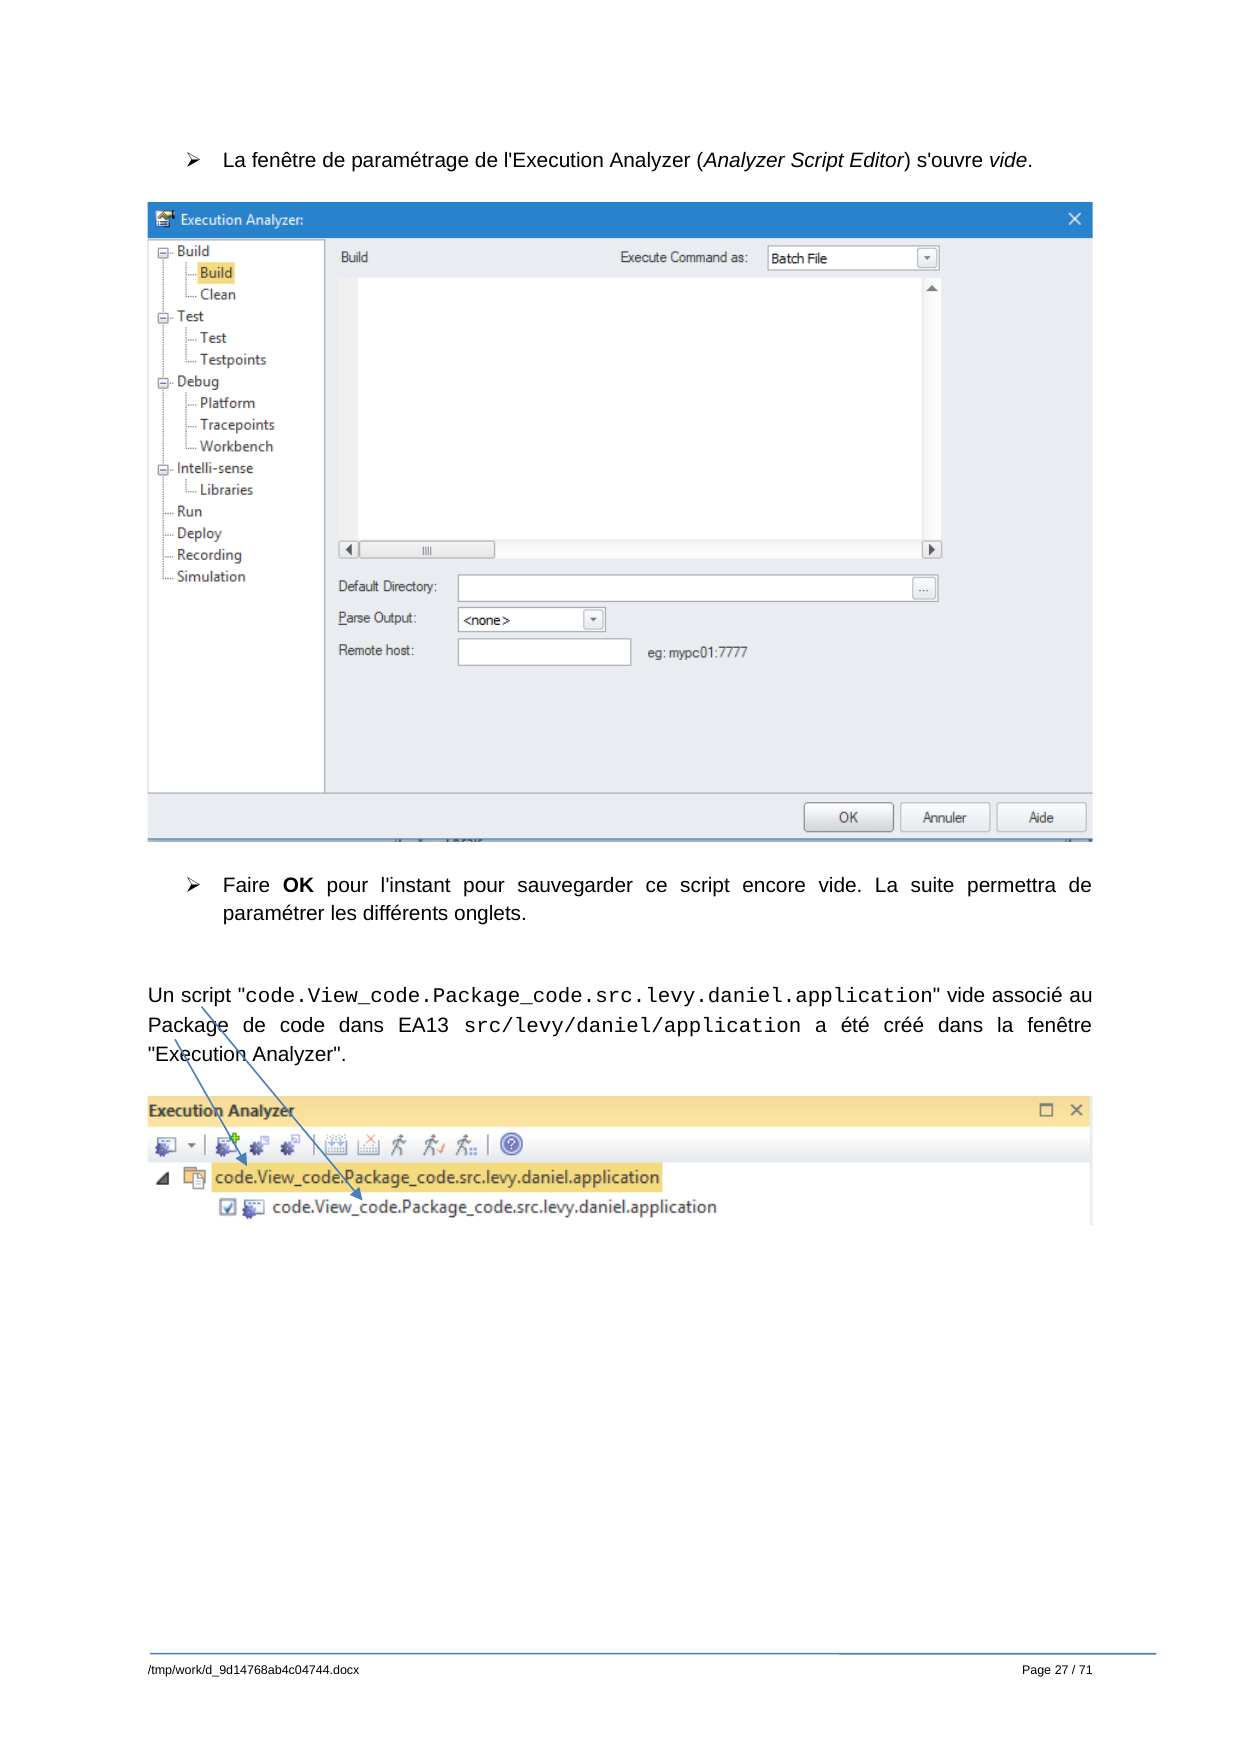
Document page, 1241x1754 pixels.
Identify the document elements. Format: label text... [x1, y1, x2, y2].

picture [147, 202, 1093, 842]
picture [147, 1096, 1093, 1225]
text Un script "code.View_code.Package_code.src.levy.daniel.application" vide associé au Package de code dans EA13 src/levy/daniel/application a été créé dans la fenêtre "Execution Analyzer". [148, 983, 1093, 1066]
list La fenêtre de paramétrage de l'Execution Analyzer (Analyzer Script Editor) s'ouvre vide. [185, 148, 1093, 172]
list Faire OK pour l'instant pour sauvegarder ce script encore vide. La suite permettra de paramétrer les différents onglets. [185, 873, 1093, 924]
